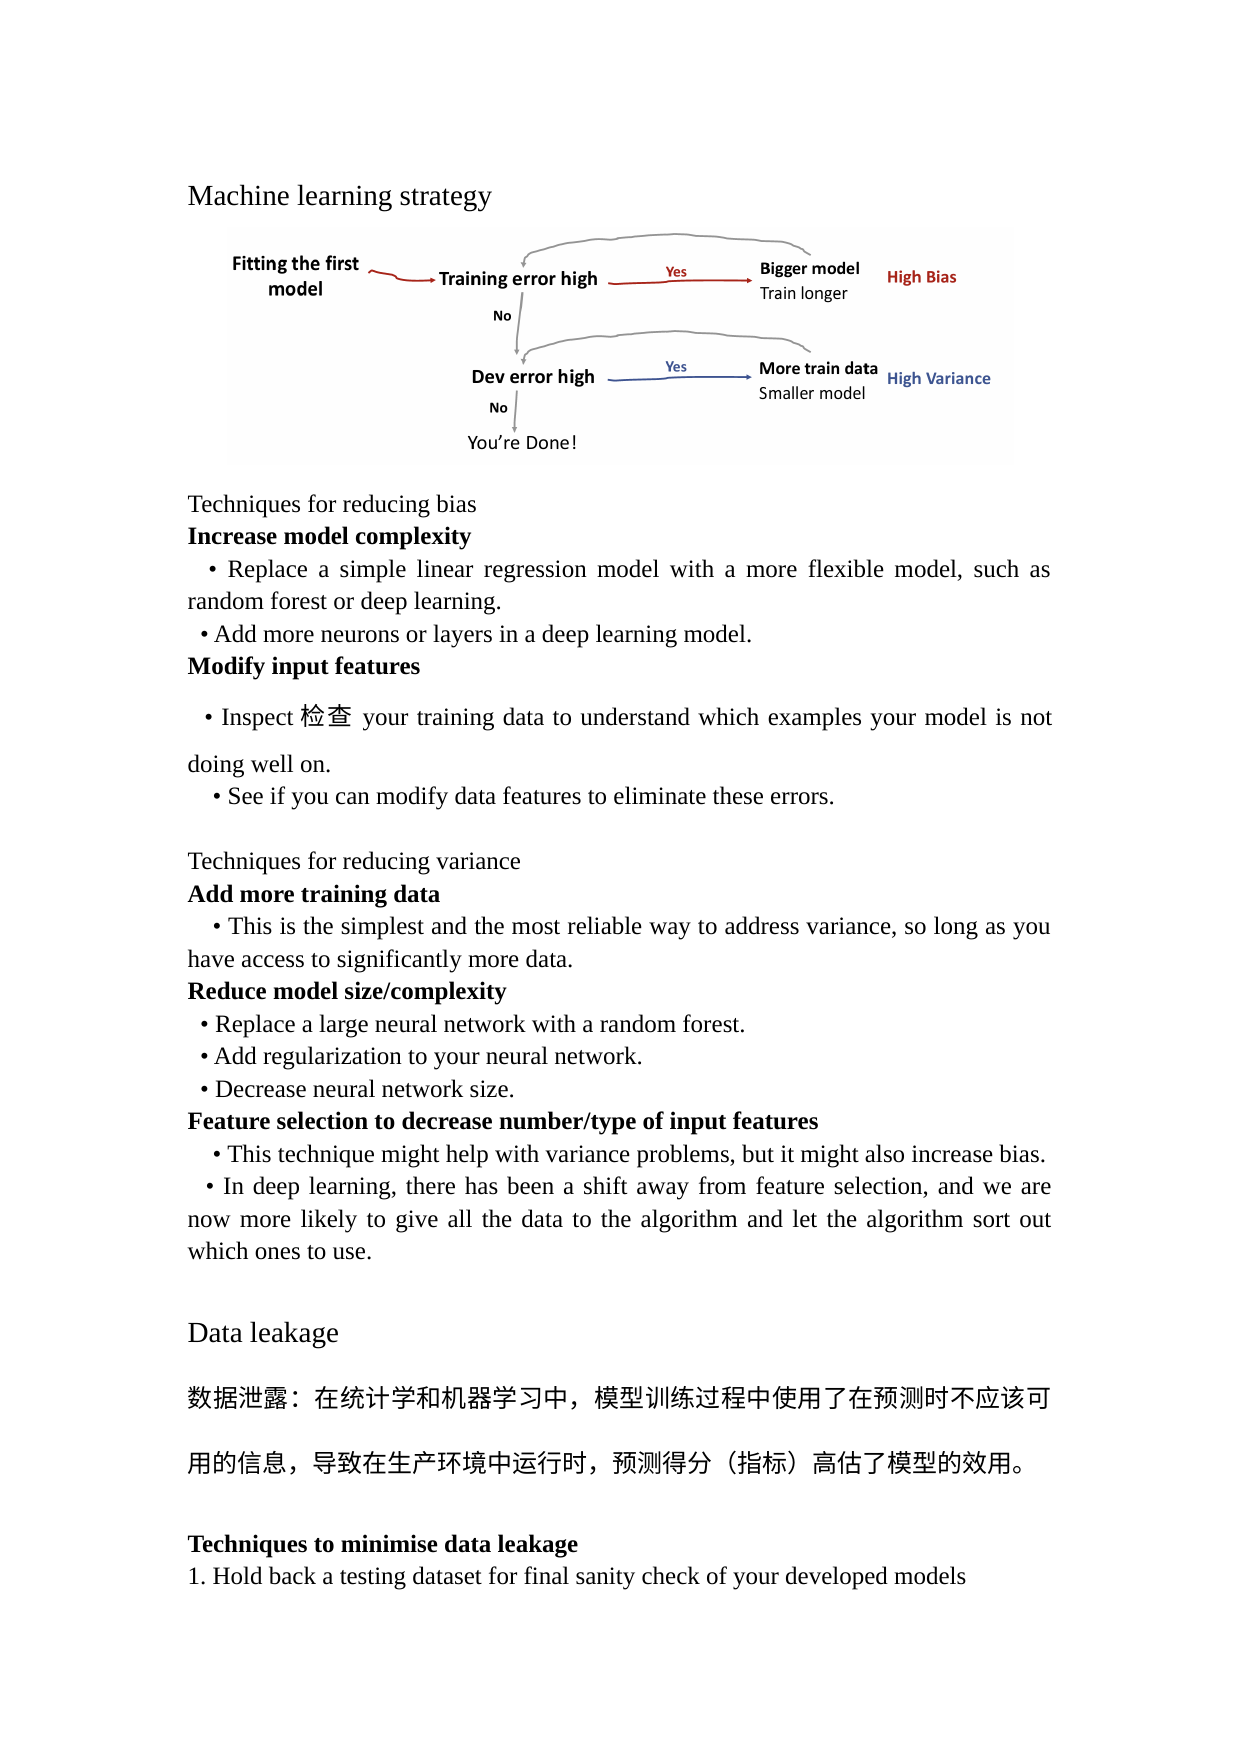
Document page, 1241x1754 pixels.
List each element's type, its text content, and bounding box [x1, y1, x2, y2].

text Modify input features [187, 649, 1053, 682]
subtitle Data leakage [187, 1299, 1053, 1364]
text • Inspect检查 your training data to understand which examples your model is not doing well on. [187, 682, 1053, 779]
text Add more training data [187, 877, 1053, 909]
text Increase model complexity [187, 519, 1053, 552]
text • This is the simplest and the most reliable way to address variance, so long as you have access to significantly more data. [187, 909, 1053, 974]
text • Replace a simple linear regression model with a more flexible model, such as random forest or deep learning. [187, 552, 1053, 617]
text • See if you can modify data features to eliminate these errors. [187, 779, 1053, 812]
text • Add regularization to your neural network. [187, 1039, 1053, 1072]
subtitle Techniques for reducing bias [187, 487, 1053, 519]
text • In deep learning, there has been a shift away from feature selection, and we are now more likely to give all the data to the algorithm and let the algorithm sort out which ones to use. [187, 1169, 1053, 1267]
text 数据泄露：在统计学和机器学习中，模型训练过程中使用了在预测时不应该可用的信息，导致在生产环境中运行时，预测得分（指标）高估了模型的效用。 [187, 1364, 1053, 1494]
text Techniques to minimise data leakage [187, 1527, 1053, 1559]
picture [226, 227, 1014, 465]
text 1. Hold back a testing dataset for final sanity check of your developed models [187, 1559, 1053, 1592]
subtitle Techniques for reducing variance [187, 844, 1053, 877]
text Reduce model size/complexity [187, 974, 1053, 1007]
subtitle Machine learning strategy [187, 162, 1053, 227]
text • This technique might help with variance problems, but it might also increase bias. [187, 1137, 1053, 1169]
text • Add more neurons or layers in a deep learning model. [187, 617, 1053, 649]
text • Decrease neural network size. [187, 1072, 1053, 1104]
text Feature selection to decrease number/type of input features [187, 1104, 1053, 1137]
text • Replace a large neural network with a random forest. [187, 1007, 1053, 1039]
